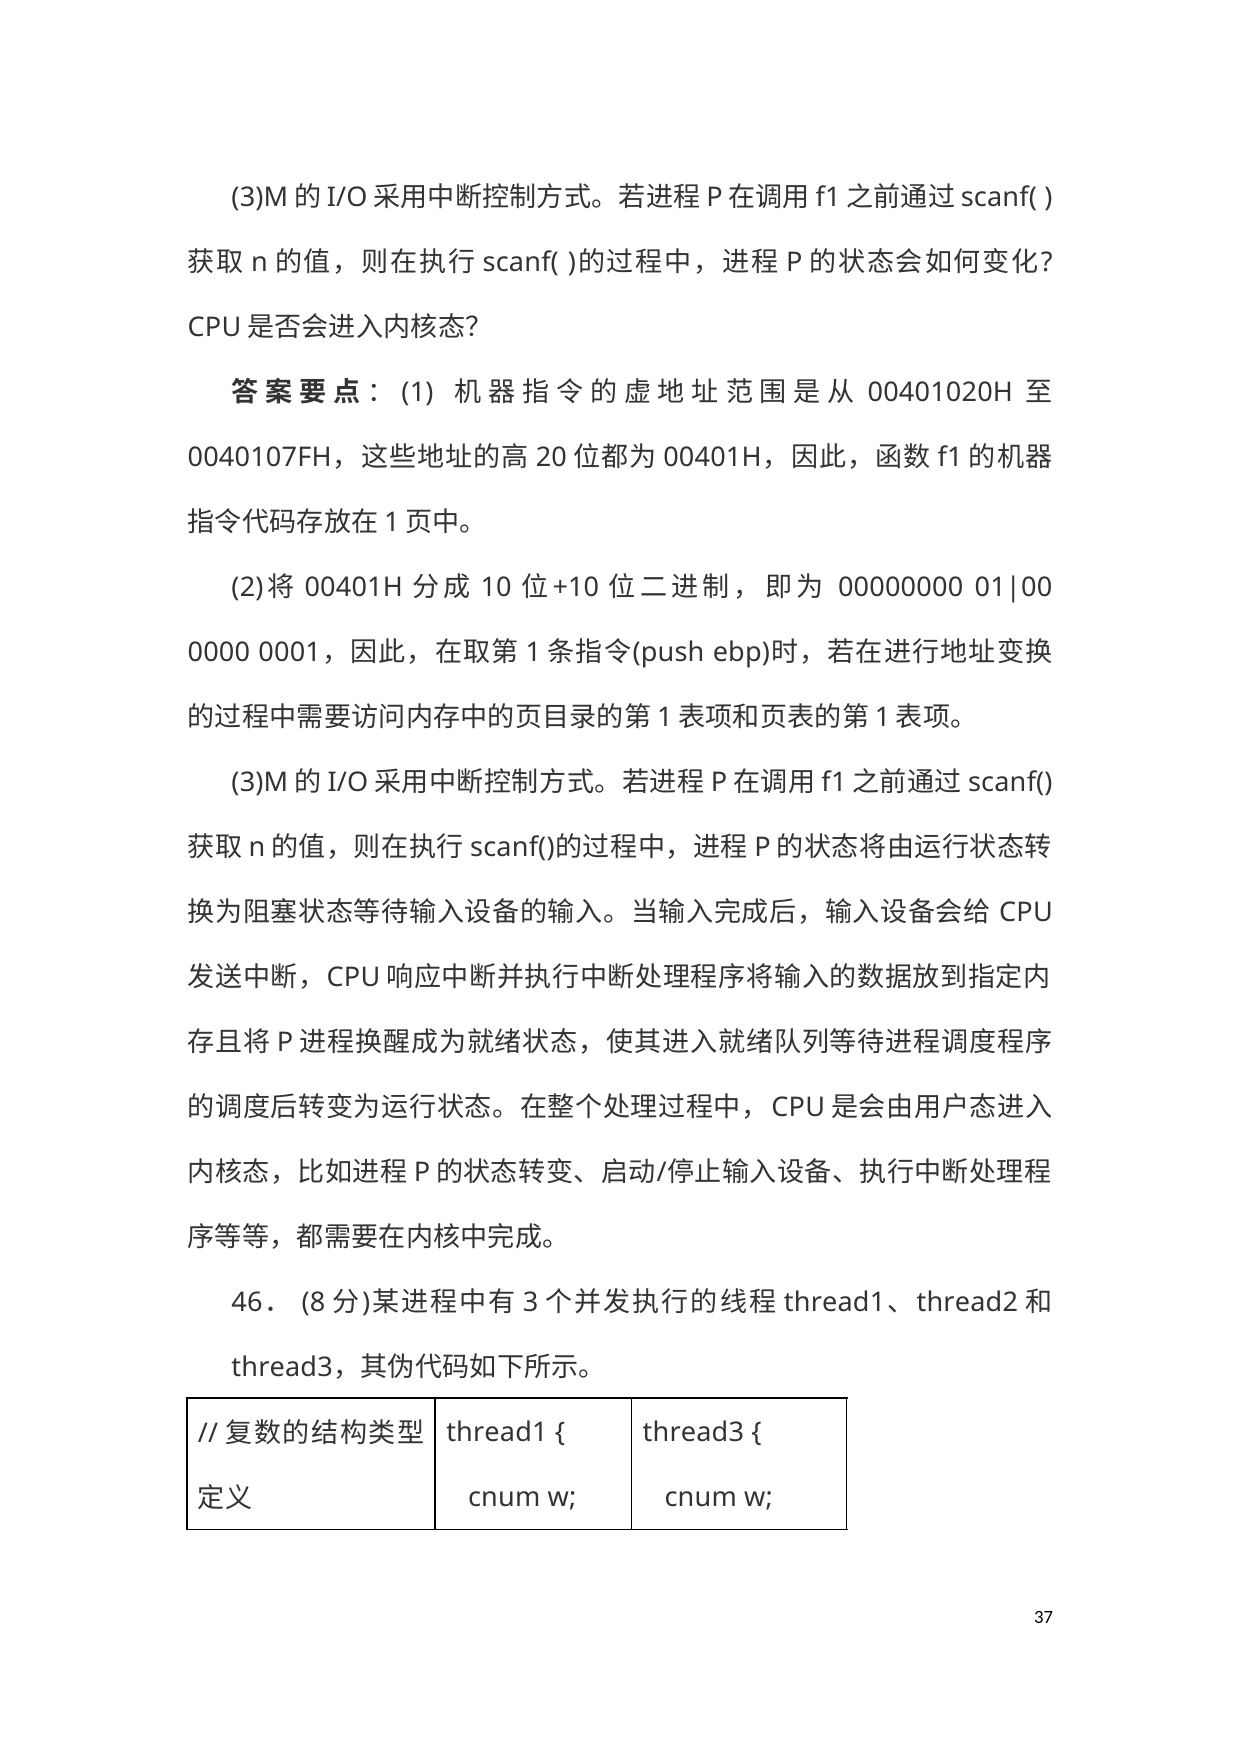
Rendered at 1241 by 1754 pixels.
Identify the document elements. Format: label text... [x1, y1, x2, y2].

text (2)将00401H分成10位+10位二进制，即为 00000000 01|00 0000 0001，因此，在取第1条指令(push ebp)时，若在进行地址变换的过程中需要访问内存中的页目录的第1表项和页表的第1表项。 [187, 552, 1053, 747]
text (3)M的I/O采用中断控制方式。若进程P在调用f1之前通过scanf( )获取n的值，则在执行scanf( )的过程中，进程P的状态会如何变化?CPU是否会进入内核态？ [187, 162, 1053, 357]
text 答案要点：(1) 机器指令的虚地址范围是从00401020H至0040107FH，这些地址的高20位都为00401H，因此，函数f1的机器指令代码存放在1页中。 [187, 357, 1053, 552]
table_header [632, 1399, 846, 1528]
text (3)M的I/O采用中断控制方式。若进程P在调用f1之前通过scanf()获取n的值，则在执行scanf()的过程中，进程P的状态将由运行状态转换为阻塞状态等待输入设备的输入。当输入完成后，输入设备会给CPU发送中断，CPU响应中断并执行中断处理程序将输入的数据放到指定内存且将P进程换醒成为就绪状态，使其进入就绪队列等待进程调度程序的调度后转变为运行状态。在整个处理过程中，CPU是会由用户态进入内核态，比如进程P的状态转变、启动/停止输入设备、执行中断处理程序等等，都需要在内核中完成。 [187, 747, 1053, 1267]
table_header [188, 1399, 434, 1528]
text 46． (8分)某进程中有3个并发执行的线程thread1、thread2和thread3，其伪代码如下所示。 [231, 1267, 1053, 1397]
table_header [436, 1399, 631, 1528]
